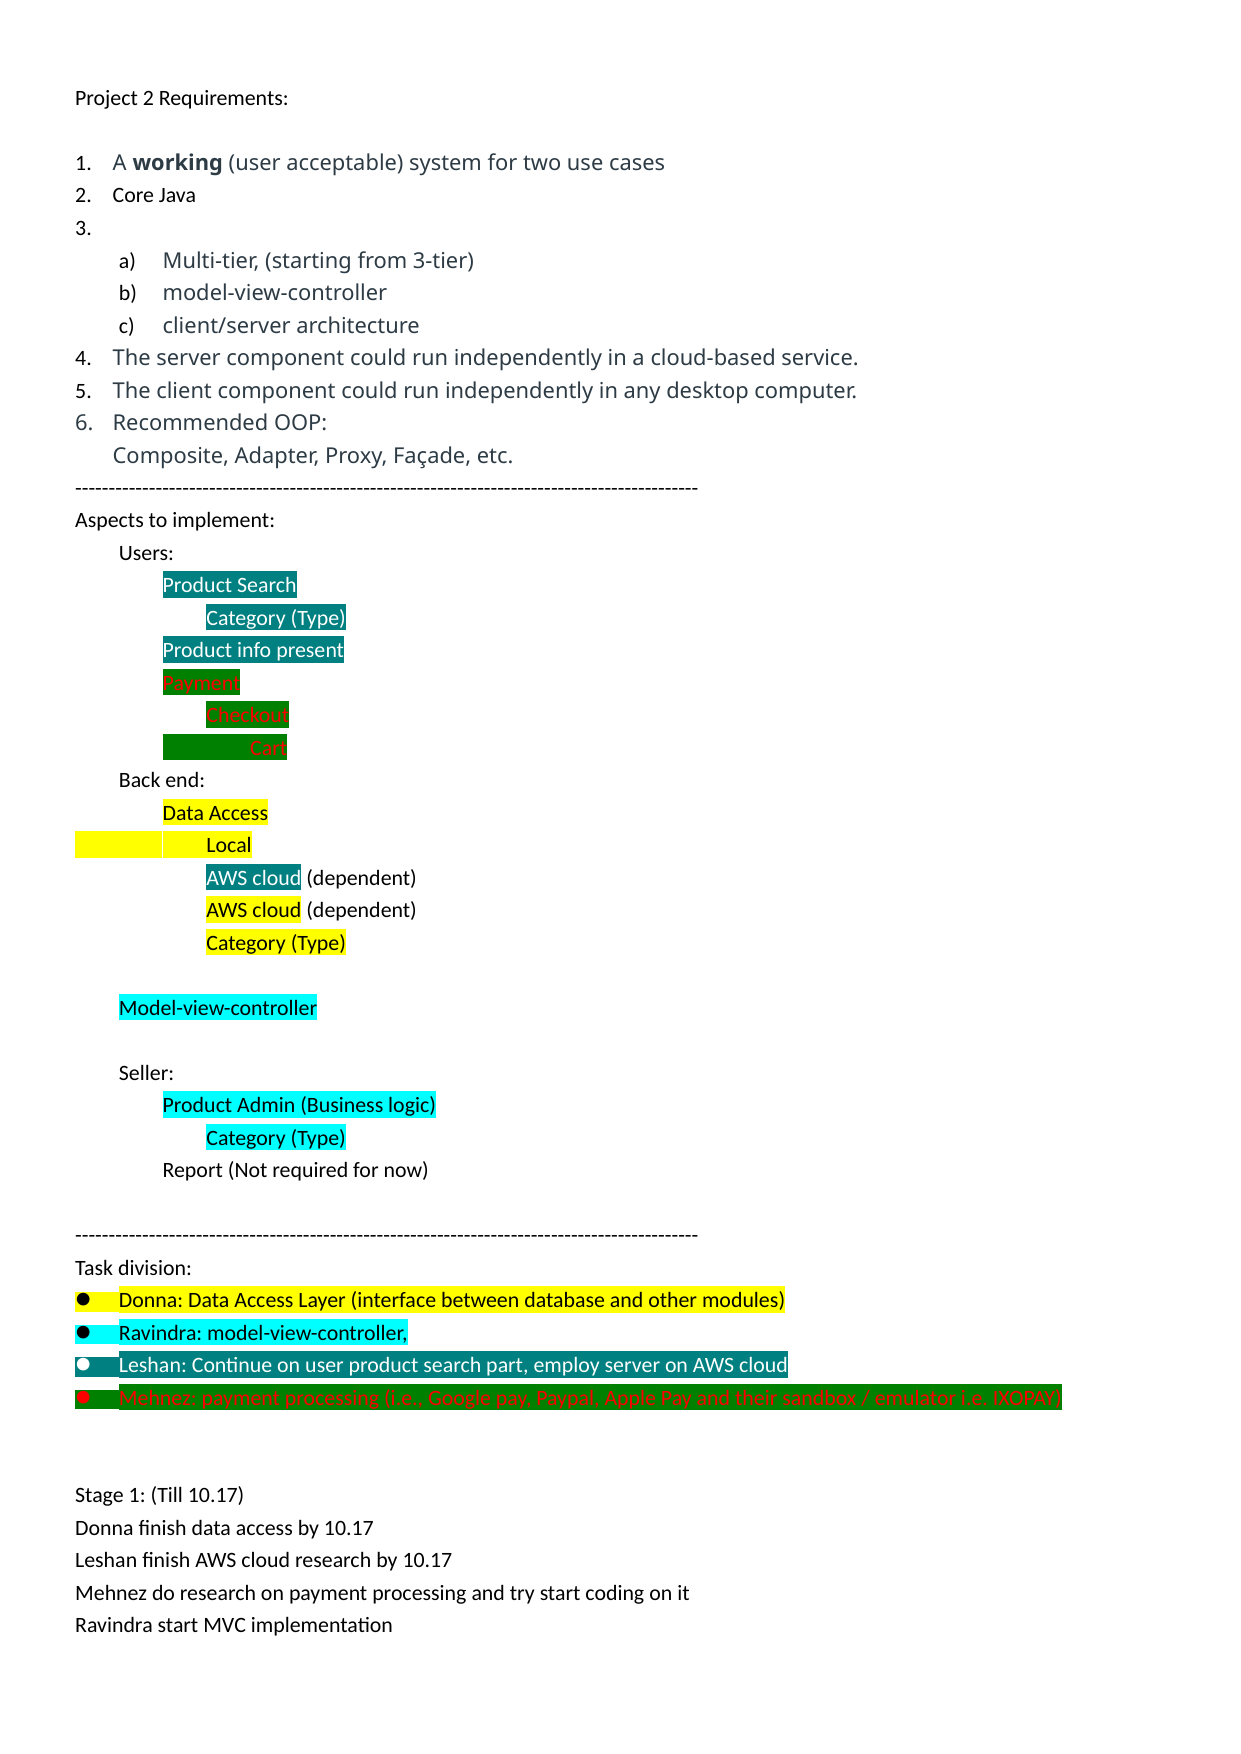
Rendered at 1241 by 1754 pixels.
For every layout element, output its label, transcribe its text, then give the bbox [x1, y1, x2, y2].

list Ravindra: model-view-controller, [75, 1316, 1165, 1348]
text Project 2 Requirements: [75, 81, 1165, 113]
text Data Access [75, 796, 1165, 828]
text Category (Type) [162, 601, 1165, 633]
list Mehnez: payment processing (i.e., Google pay, Paypal, Apple Pay and their sandbox / emulator i.e. IXOPAY) [75, 1381, 1165, 1413]
text Back end: [75, 763, 1165, 796]
text Stage 1: (Till 10.17) [75, 1478, 1165, 1511]
text AWS cloud (dependent) [75, 893, 1165, 926]
text Mehnez do research on payment processing and try start coding on it [75, 1576, 1165, 1608]
list The server component could run independently in a cloud-based service. [75, 341, 1165, 373]
text Task division: [75, 1251, 1165, 1283]
list Recommended OOP: [75, 406, 1165, 438]
text Category (Type) [162, 1121, 1165, 1153]
list Payment [162, 666, 1165, 698]
text Users: [75, 536, 1165, 568]
list model-view-controller [119, 276, 1165, 308]
text --------------------------------------------------------------------------------------------- [75, 471, 1165, 503]
list Composite, Adapter, Proxy, Façade, etc. [112, 438, 1165, 471]
list Cart [162, 731, 1165, 763]
text Seller: [75, 1056, 1165, 1088]
text Local [75, 828, 1165, 861]
list Leshan: Continue on user product search part, employ server on AWS cloud [75, 1348, 1165, 1381]
text AWS cloud (dependent) [75, 861, 1165, 893]
list Multi-tier, (starting from 3-tier) [119, 243, 1165, 276]
list Core Java [75, 178, 1165, 211]
text Product Admin (Business logic) [75, 1088, 1165, 1121]
text --------------------------------------------------------------------------------------------- [75, 1218, 1165, 1251]
text Aspects to implement: [75, 503, 1165, 536]
list Checkout [162, 698, 1165, 731]
text Product Search [119, 568, 1165, 601]
list Donna: Data Access Layer (interface between database and other modules) [75, 1283, 1165, 1316]
list client/server architecture [119, 308, 1165, 341]
text Report (Not required for now) [119, 1153, 1165, 1186]
list A working (user acceptable) system for two use cases [75, 146, 1165, 178]
text Model-view-controller [75, 991, 1165, 1023]
text Product info present [119, 633, 1165, 666]
list The client component could run independently in any desktop computer. [75, 373, 1165, 406]
text Donna finish data access by 10.17 [75, 1511, 1165, 1543]
text Category (Type) [162, 926, 1165, 958]
text Ravindra start MVC implementation [75, 1608, 1165, 1641]
text Leshan finish AWS cloud research by 10.17 [75, 1543, 1165, 1576]
